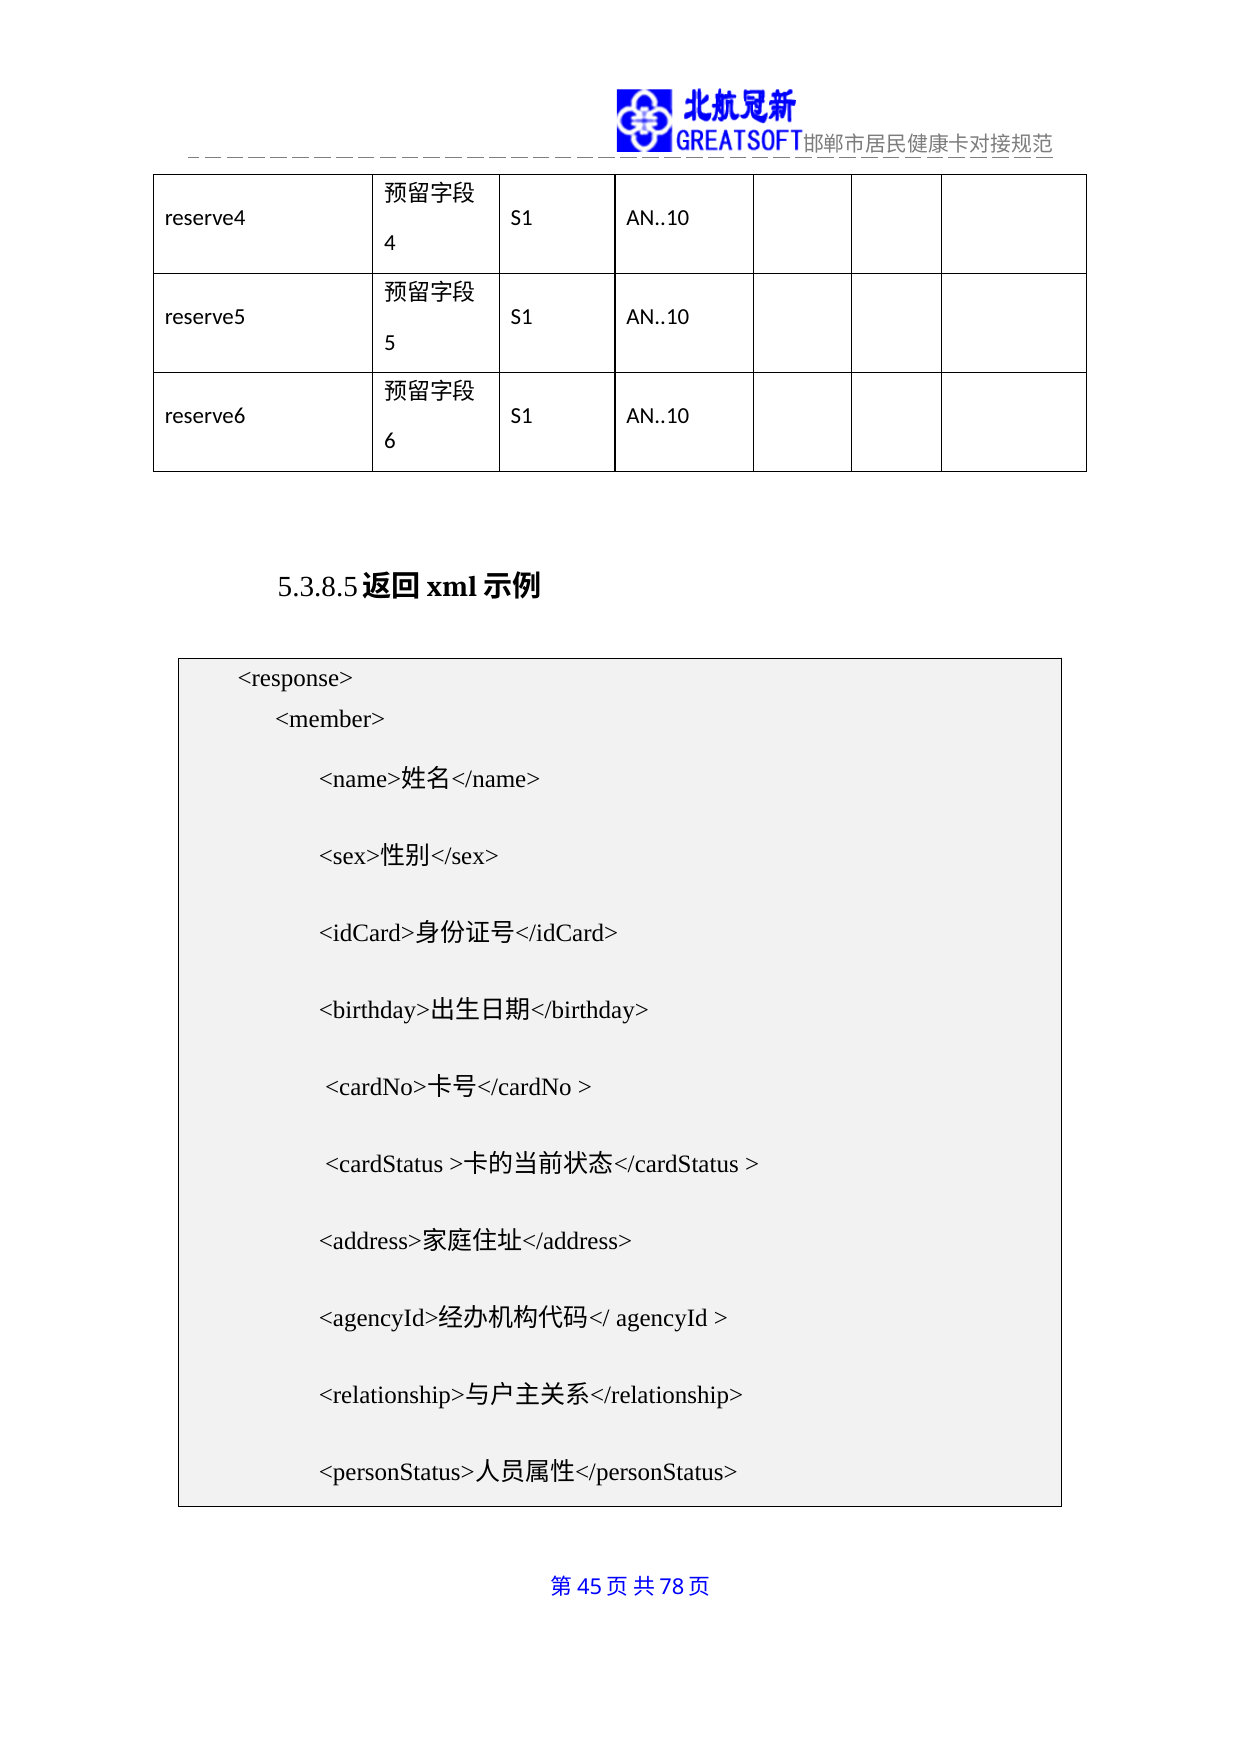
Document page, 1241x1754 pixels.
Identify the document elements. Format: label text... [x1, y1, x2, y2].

table_cell 预留字段4 [373, 175, 499, 273]
table_cell [852, 274, 941, 372]
table_cell reserve5 [154, 274, 372, 372]
text <agencyId>经办机构代码</ agencyId > [179, 1279, 1061, 1350]
text <name>姓名</name> [179, 740, 1061, 811]
table_cell 预留字段5 [373, 274, 499, 372]
table_cell reserve4 [154, 175, 372, 273]
table_cell [754, 274, 851, 372]
text <cardNo>卡号</cardNo > [179, 1048, 1061, 1119]
text <address>家庭住址</address> [179, 1202, 1061, 1273]
text <member> [179, 699, 1061, 736]
table_cell [754, 373, 851, 471]
table_cell [942, 373, 1086, 471]
text <personStatus>人员属性</personStatus> [179, 1433, 1061, 1506]
text <response> [179, 659, 1061, 695]
text <idCard>身份证号</idCard> [179, 894, 1061, 965]
text <relationship>与户主关系</relationship> [179, 1356, 1061, 1427]
table_cell reserve6 [154, 373, 372, 471]
table_cell S1 [500, 274, 614, 372]
picture [616, 88, 803, 152]
text <sex>性别</sex> [179, 817, 1061, 888]
table_cell AN..10 [616, 175, 753, 273]
table_cell AN..10 [616, 373, 753, 471]
subtitle 返回xml示例 [277, 549, 1053, 617]
table_cell [852, 373, 941, 471]
table_cell [942, 175, 1086, 273]
table_cell [942, 274, 1086, 372]
table_cell 预留字段6 [373, 373, 499, 471]
table_cell [754, 175, 851, 273]
text <birthday>出生日期</birthday> [179, 971, 1061, 1042]
table_cell [852, 175, 941, 273]
table_cell AN..10 [616, 274, 753, 372]
table_cell S1 [500, 175, 614, 273]
table_cell S1 [500, 373, 614, 471]
text <cardStatus >卡的当前状态</cardStatus > [179, 1125, 1061, 1196]
